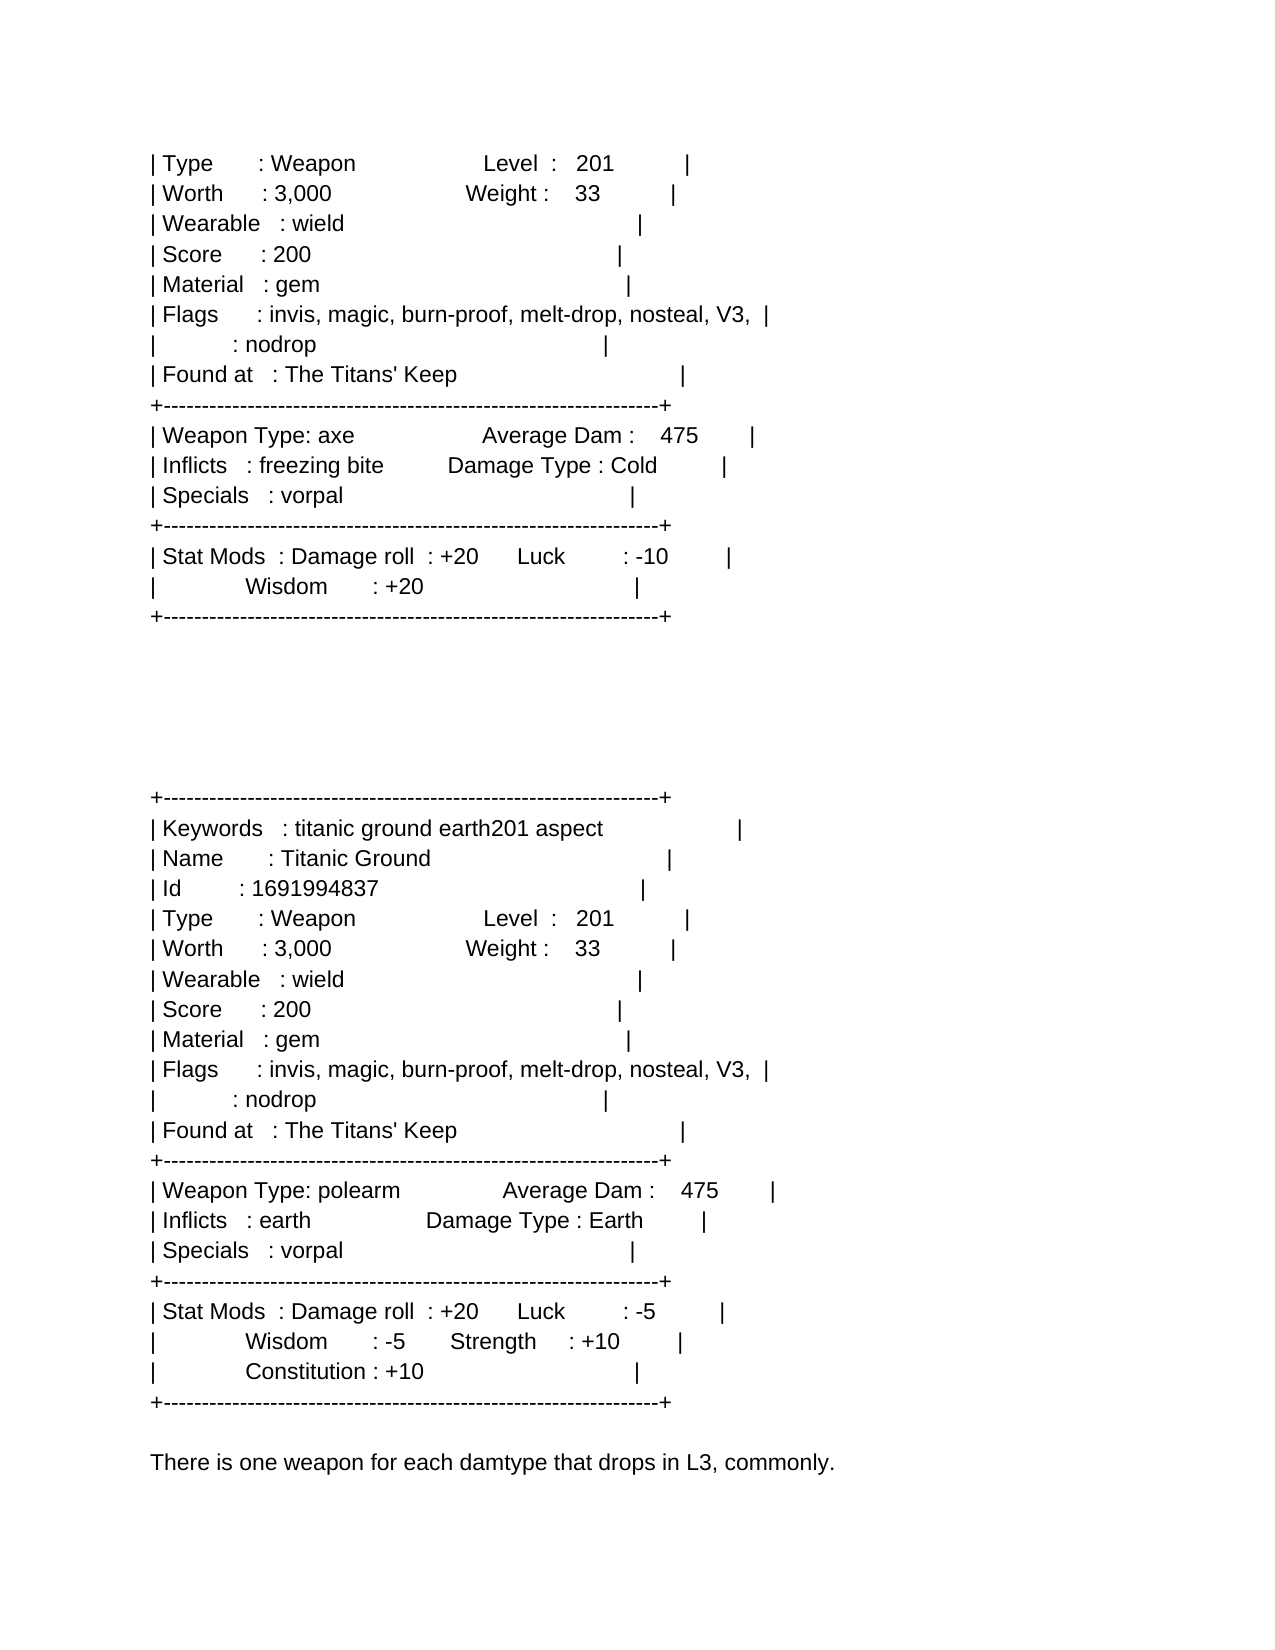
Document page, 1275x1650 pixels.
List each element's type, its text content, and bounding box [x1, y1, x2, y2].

text | Constitution : +10 | [150, 1358, 1125, 1385]
text | Inflicts : earth Damage Type : Earth | [150, 1207, 1125, 1234]
text | Type : Weapon Level : 201 | [150, 150, 1125, 176]
text | Id : 1691994837 | [150, 875, 1125, 901]
text | Found at : The Titans' Keep | [150, 361, 1125, 388]
text +-----------------------------------------------------------------+ [150, 784, 1125, 811]
text | : nodrop | [150, 331, 1125, 358]
text | Stat Mods : Damage roll : +20 Luck : -10 | [150, 543, 1125, 569]
text | Score : 200 | [150, 241, 1125, 267]
text | Score : 200 | [150, 996, 1125, 1022]
text | Stat Mods : Damage roll : +20 Luck : -5 | [150, 1298, 1125, 1324]
text | Specials : vorpal | [150, 1237, 1125, 1264]
text | Weapon Type: axe Average Dam : 475 | [150, 422, 1125, 448]
text +-----------------------------------------------------------------+ [150, 512, 1125, 539]
text | Wisdom : -5 Strength : +10 | [150, 1328, 1125, 1354]
text | Wearable : wield | [150, 210, 1125, 237]
text | Type : Weapon Level : 201 | [150, 905, 1125, 932]
text | Material : gem | [150, 1026, 1125, 1052]
text | : nodrop | [150, 1086, 1125, 1113]
text | Flags : invis, magic, burn-proof, melt-drop, nosteal, V3, | [150, 301, 1125, 327]
text | Wearable : wield | [150, 966, 1125, 992]
text There is one weapon for each damtype that drops in L3, commonly. [150, 1449, 1125, 1475]
text | Specials : vorpal | [150, 482, 1125, 509]
text | Keywords : titanic ground earth201 aspect | [150, 814, 1125, 841]
text +-----------------------------------------------------------------+ [150, 603, 1125, 629]
text +-----------------------------------------------------------------+ [150, 1268, 1125, 1294]
text | Flags : invis, magic, burn-proof, melt-drop, nosteal, V3, | [150, 1056, 1125, 1083]
text +-----------------------------------------------------------------+ [150, 392, 1125, 418]
text | Worth : 3,000 Weight : 33 | [150, 180, 1125, 207]
text | Material : gem | [150, 271, 1125, 297]
text | Wisdom : +20 | [150, 573, 1125, 599]
text +-----------------------------------------------------------------+ [150, 1147, 1125, 1173]
text | Found at : The Titans' Keep | [150, 1117, 1125, 1143]
text +-----------------------------------------------------------------+ [150, 1388, 1125, 1415]
text | Worth : 3,000 Weight : 33 | [150, 935, 1125, 962]
text | Inflicts : freezing bite Damage Type : Cold | [150, 452, 1125, 478]
text | Weapon Type: polearm Average Dam : 475 | [150, 1177, 1125, 1203]
text | Name : Titanic Ground | [150, 845, 1125, 871]
